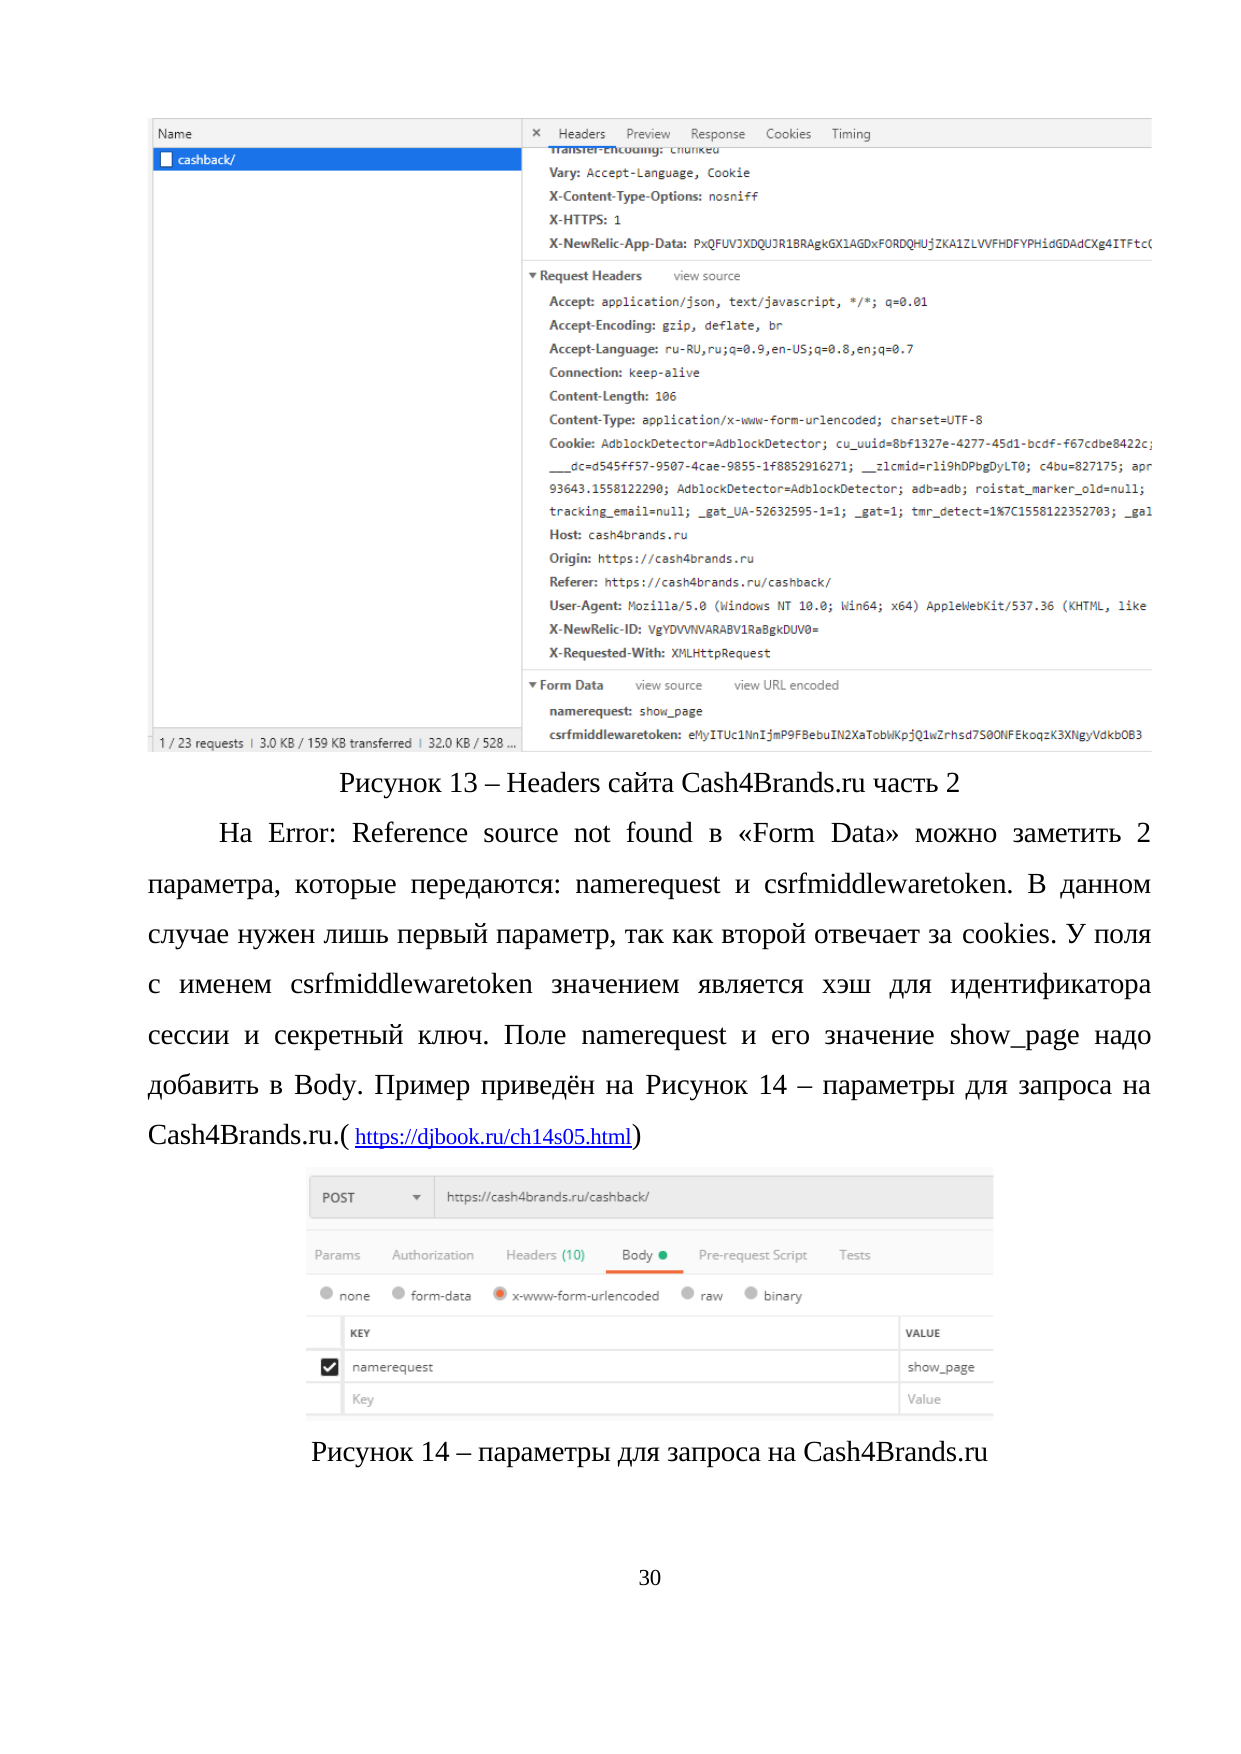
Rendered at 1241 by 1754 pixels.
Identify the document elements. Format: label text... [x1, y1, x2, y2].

text Рисунок 14 – параметры для запроса на Cash4Brands.ru [148, 1434, 1152, 1467]
text Рисунок 13 – Headers сайта Cash4Brands.ru часть 2 [148, 765, 1152, 799]
picture [306, 1167, 994, 1421]
picture [147, 118, 1152, 752]
